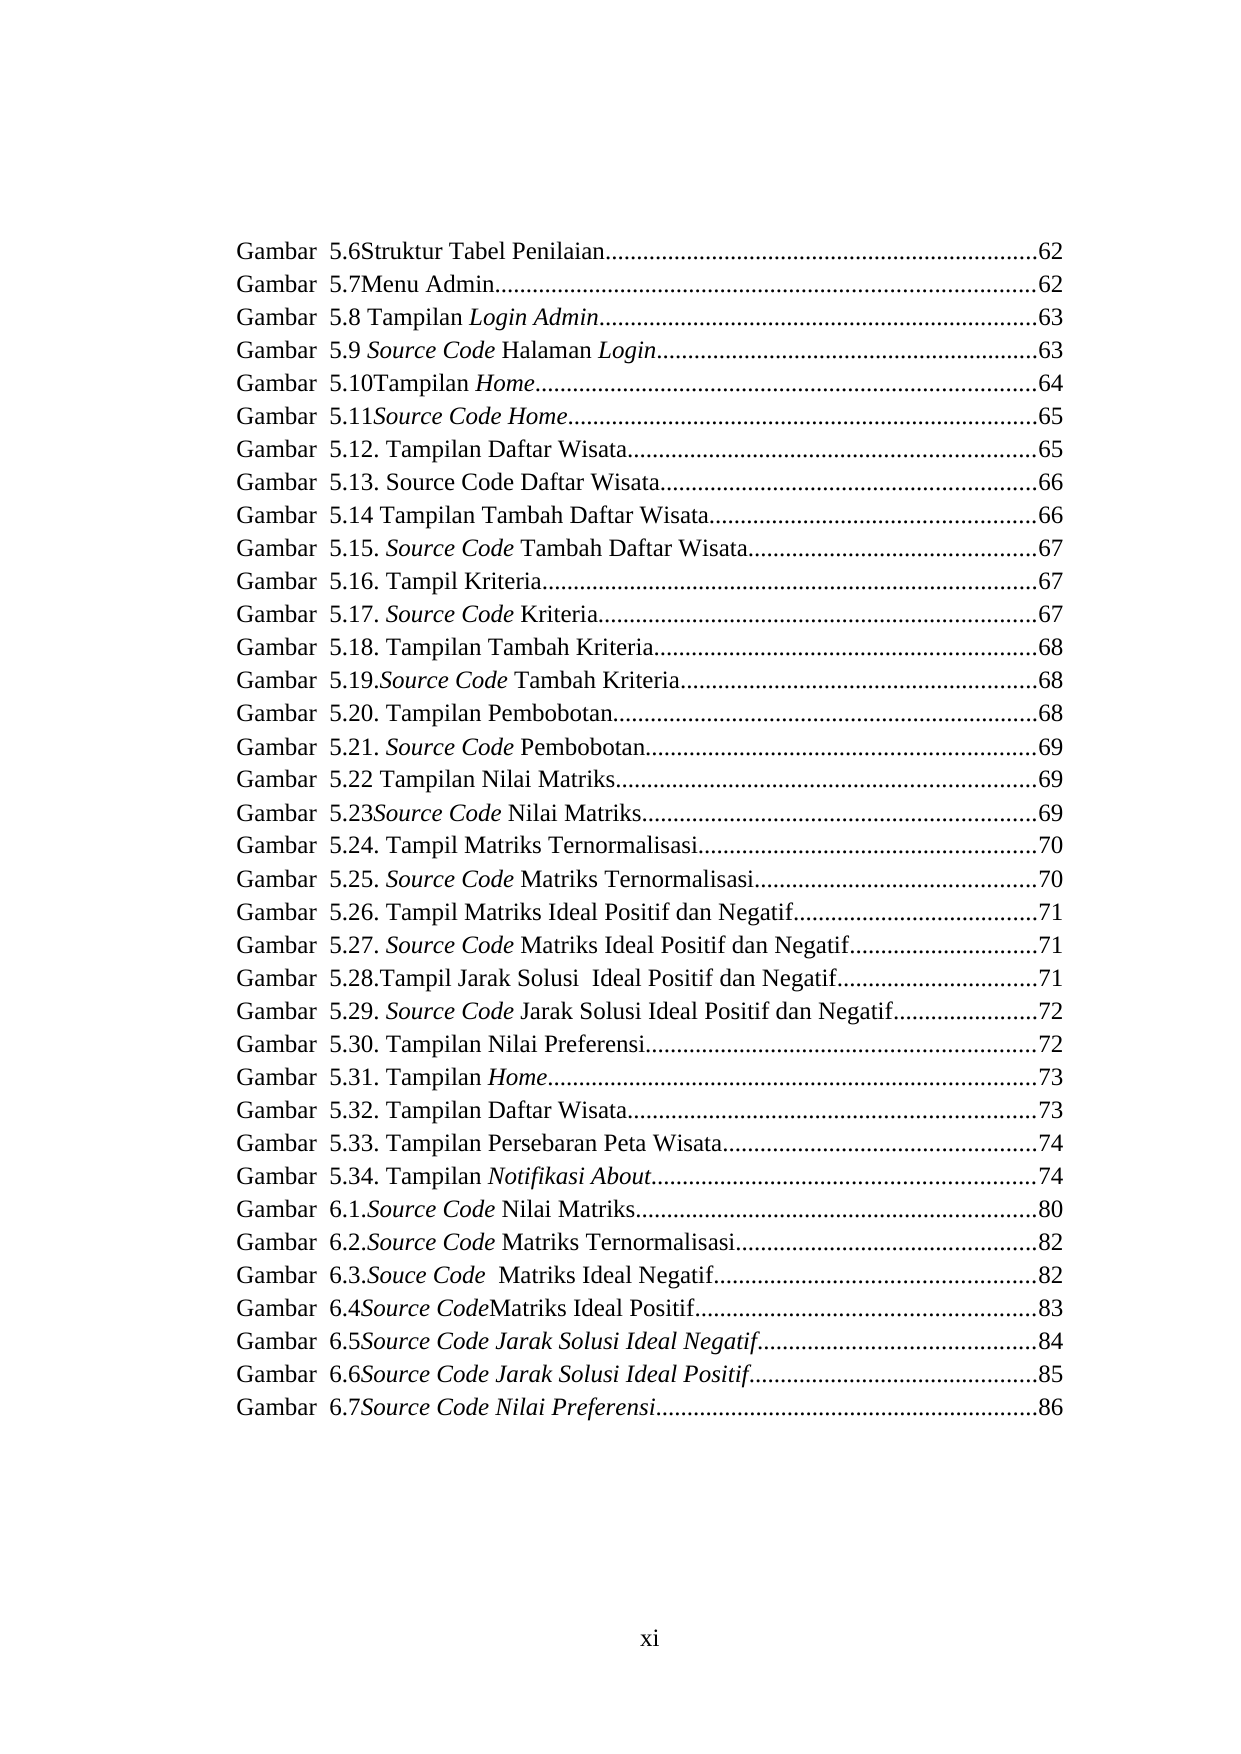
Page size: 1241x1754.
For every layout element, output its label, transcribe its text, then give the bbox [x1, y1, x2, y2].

text Gambar 6.7Source Code Nilai Preferensi 86 [236, 1392, 1063, 1421]
text Gambar 5.24. Tampil Matriks Ternormalisasi 70 [236, 831, 1063, 859]
text Gambar 5.10Tampilan Home 64 [236, 368, 1063, 397]
text Gambar 5.12. Tampilan Daftar Wisata 65 [236, 434, 1063, 463]
text Gambar 5.25. Source Code Matriks Ternormalisasi 70 [236, 864, 1063, 892]
text Gambar 5.28.Tampil Jarak Solusi Ideal Positif dan Negatif 71 [236, 963, 1063, 991]
text Gambar 5.34. Tampilan Notifikasi About 74 [236, 1161, 1063, 1189]
text Gambar 5.7Menu Admin 62 [236, 269, 1063, 298]
text Gambar 5.20. Tampilan Pembobotan 68 [236, 698, 1063, 727]
text Gambar 5.31. Tampilan Home 73 [236, 1062, 1063, 1091]
text Gambar 6.6Source Code Jarak Solusi Ideal Positif 85 [236, 1359, 1063, 1388]
text Gambar 5.6Struktur Tabel Penilaian 62 [236, 236, 1063, 265]
text Gambar 6.2.Source Code Matriks Ternormalisasi 82 [236, 1227, 1063, 1256]
text Gambar 5.16. Tampil Kriteria 67 [236, 566, 1063, 595]
text Gambar 5.26. Tampil Matriks Ideal Positif dan Negatif 71 [236, 897, 1063, 925]
text Gambar 5.8 Tampilan Login Admin 63 [236, 302, 1063, 331]
text Gambar 6.1.Source Code Nilai Matriks 80 [236, 1194, 1063, 1223]
text Gambar 5.29. Source Code Jarak Solusi Ideal Positif dan Negatif 72 [236, 996, 1063, 1024]
text Gambar 6.3.Souce Code Matriks Ideal Negatif 82 [236, 1260, 1063, 1289]
text Gambar 5.33. Tampilan Persebaran Peta Wisata 74 [236, 1128, 1063, 1157]
text Gambar 5.19.Source Code Tambah Kriteria 68 [236, 666, 1063, 694]
text Gambar 6.5Source Code Jarak Solusi Ideal Negatif 84 [236, 1326, 1063, 1355]
text Gambar 5.32. Tampilan Daftar Wisata 73 [236, 1095, 1063, 1123]
text Gambar 5.14 Tampilan Tambah Daftar Wisata 66 [236, 500, 1063, 529]
text Gambar 6.4Source CodeMatriks Ideal Positif 83 [236, 1293, 1063, 1322]
text Gambar 5.9 Source Code Halaman Login 63 [236, 335, 1063, 364]
text Gambar 5.22 Tampilan Nilai Matriks 69 [236, 764, 1063, 793]
text Gambar 5.11Source Code Home 65 [236, 401, 1063, 430]
text Gambar 5.27. Source Code Matriks Ideal Positif dan Negatif 71 [236, 930, 1063, 958]
text Gambar 5.17. Source Code Kriteria 67 [236, 599, 1063, 628]
text Gambar 5.18. Tampilan Tambah Kriteria 68 [236, 632, 1063, 661]
text Gambar 5.21. Source Code Pembobotan 69 [236, 732, 1063, 760]
text Gambar 5.30. Tampilan Nilai Preferensi 72 [236, 1029, 1063, 1057]
text Gambar 5.15. Source Code Tambah Daftar Wisata 67 [236, 533, 1063, 562]
text Gambar 5.23Source Code Nilai Matriks 69 [236, 798, 1063, 826]
text Gambar 5.13. Source Code Daftar Wisata 66 [236, 467, 1063, 496]
